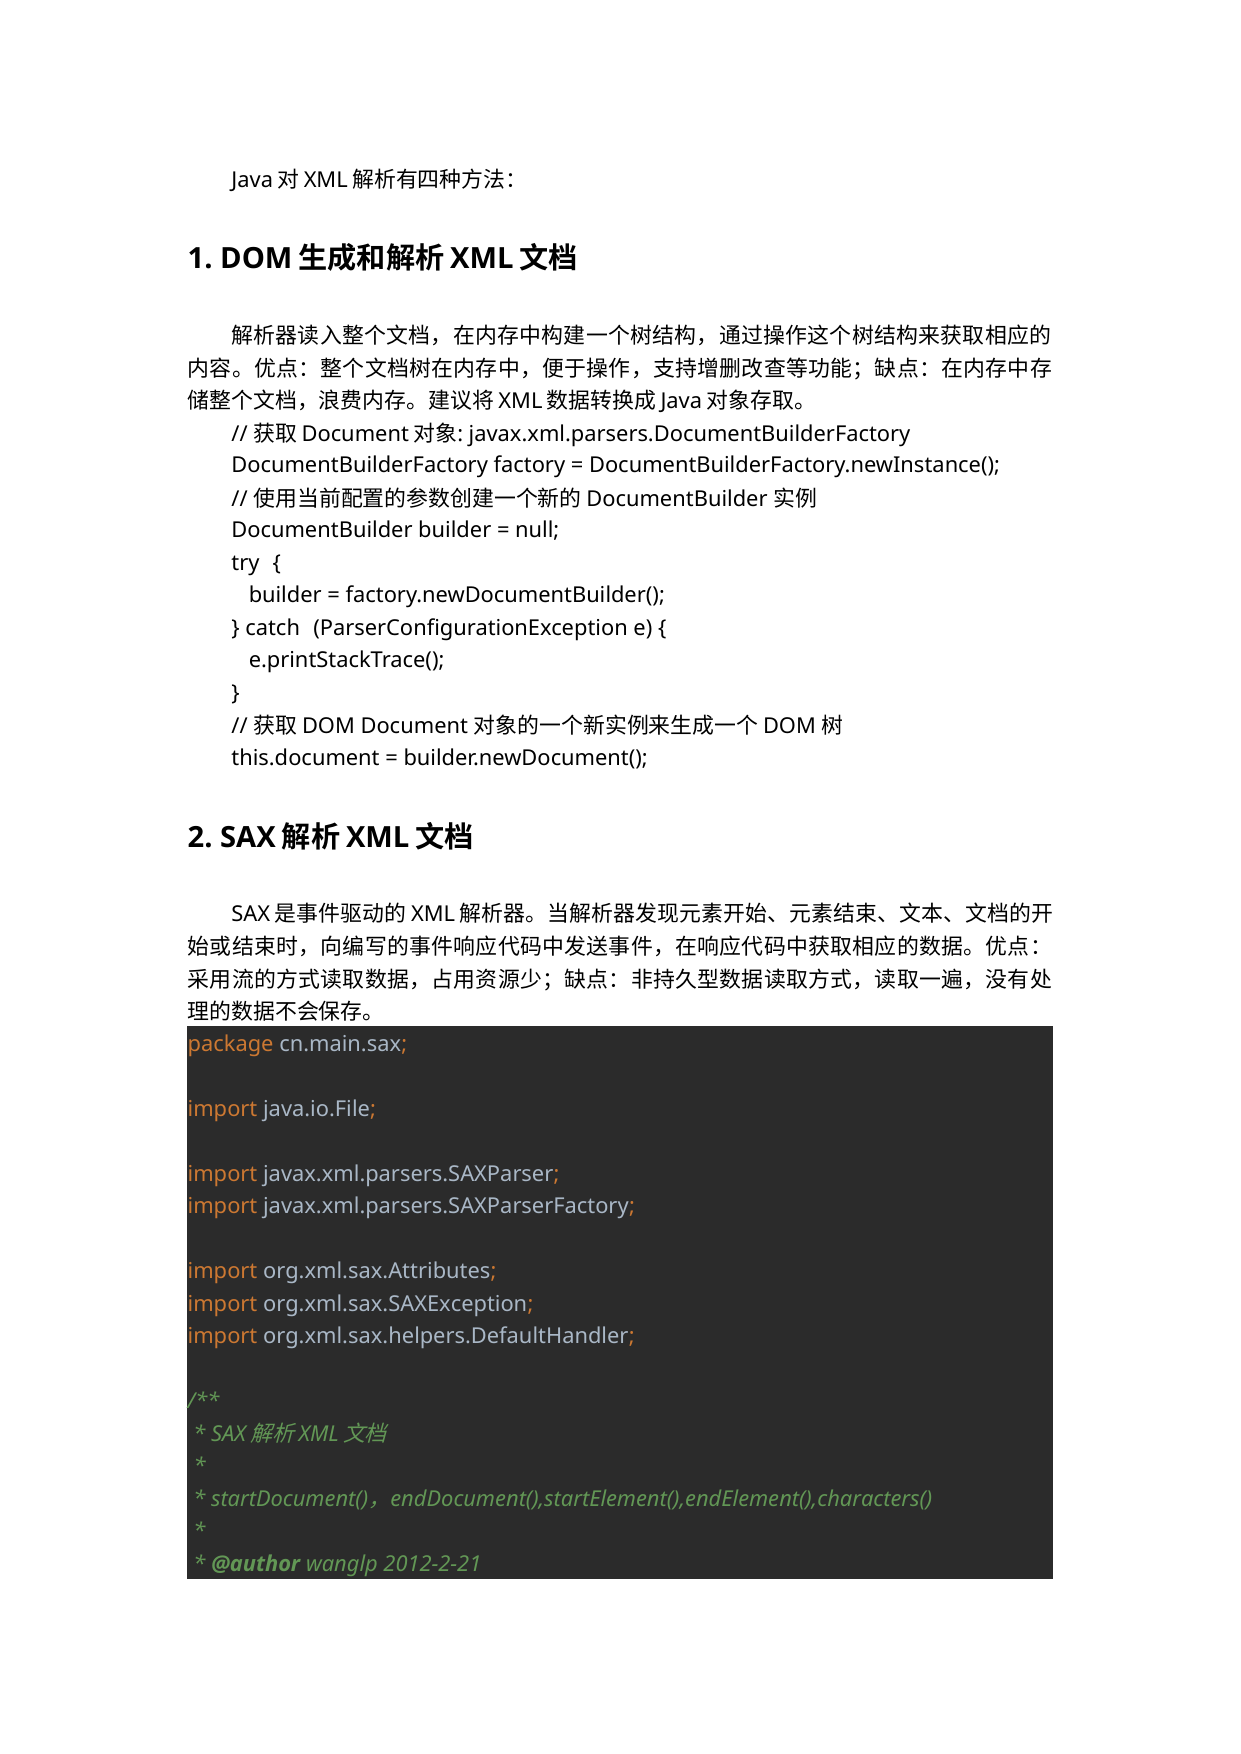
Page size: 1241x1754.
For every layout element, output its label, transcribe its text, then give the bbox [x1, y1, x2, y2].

text } [187, 675, 1053, 708]
text 解析器读入整个文档，在内存中构建一个树结构，通过操作这个树结构来获取相应的内容。优点：整个文档树在内存中，便于操作，支持增删改查等功能；缺点：在内存中存储整个文档，浪费内存。建议将XML数据转换成Java对象存取。 [187, 318, 1053, 415]
text // 获取Document对象: javax.xml.parsers.DocumentBuilderFactory [187, 415, 1053, 448]
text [187, 1026, 1053, 1579]
text DocumentBuilderFactory factory = DocumentBuilderFactory.newInstance(); [187, 448, 1053, 480]
text // 获取 DOM Document 对象的一个新实例来生成一个 DOM 树 [187, 708, 1053, 740]
text e.printStackTrace(); [187, 643, 1053, 675]
text builder = factory.newDocumentBuilder(); [187, 578, 1053, 610]
text this.document = builder.newDocument(); [187, 740, 1053, 773]
text try { [187, 545, 1053, 578]
subtitle 1. DOM生成和解析XML文档 [187, 224, 1053, 289]
text } catch (ParserConfigurationException e) { [187, 610, 1053, 643]
subtitle 2. SAX解析XML文档 [187, 802, 1053, 867]
text SAX是事件驱动的XML解析器。当解析器发现元素开始、元素结束、文本、文档的开始或结束时，向编写的事件响应代码中发送事件，在响应代码中获取相应的数据。优点：采用流的方式读取数据，占用资源少；缺点：非持久型数据读取方式，读取一遍，没有处理的数据不会保存。 [187, 896, 1053, 1026]
text DocumentBuilder builder = null; [187, 513, 1053, 545]
text Java对XML解析有四种方法： [187, 162, 1053, 194]
text // 使用当前配置的参数创建一个新的 DocumentBuilder 实例 [187, 480, 1053, 513]
